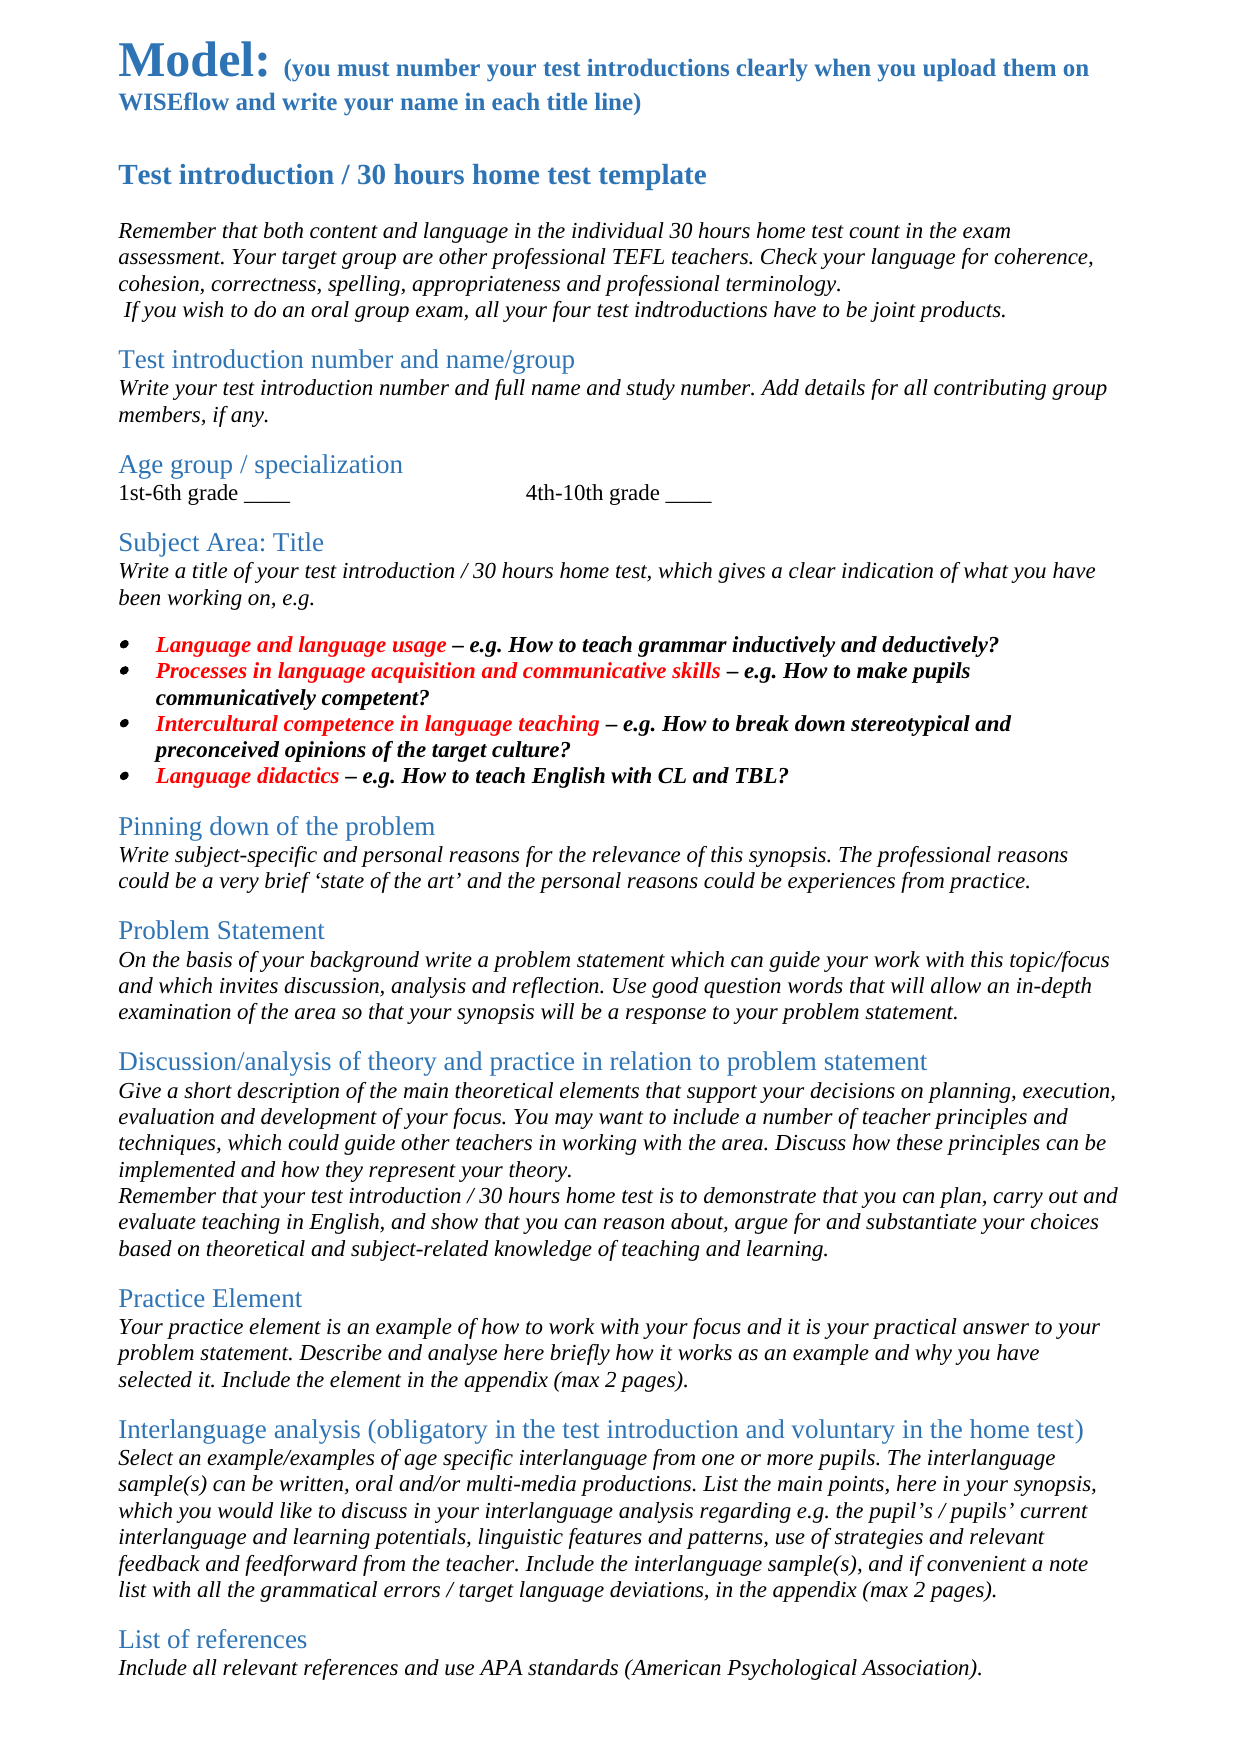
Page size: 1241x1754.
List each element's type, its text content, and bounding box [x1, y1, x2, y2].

list Processes in language acquisition and communicative skills – e.g. How to make pupils communicatively competent? [118, 657, 1122, 710]
subtitle Age group / specialization [118, 448, 1122, 479]
subtitle Test introduction / 30 hours home test template [118, 157, 1122, 191]
subtitle Practice Element [118, 1282, 1122, 1313]
list Intercultural competence in language teaching – e.g. How to break down stereotypical and preconceived opinions of the target culture? [118, 710, 1122, 763]
text If you wish to do an oral group exam, all your four test indtroductions have to be joint products. [118, 296, 1122, 322]
list Language and language usage – e.g. How to teach grammar inductively and deductively? [118, 631, 1122, 657]
text Give a short description of the main theoretical elements that support your decisions on planning, execution, evaluation and development of your focus. You may want to include a number of teacher principles and techniques, which could guide other teachers in working with the area. Discuss how these principles can be implemented and how they represent your theory. [118, 1077, 1122, 1182]
text Write subject-specific and personal reasons for the relevance of this synopsis. The professional reasons could be a very brief ‘state of the art’ and the personal reasons could be experiences from practice. [118, 841, 1122, 894]
text Write your test introduction number and full name and study number. Add details for all contributing group members, if any. [118, 374, 1122, 427]
subtitle List of references [118, 1623, 1122, 1654]
subtitle Problem Statement [118, 914, 1122, 946]
text Your practice element is an example of how to work with your focus and it is your practical answer to your problem statement. Describe and analyse here briefly how it works as an example and why you have selected it. Include the element in the appendix (max 2 pages). [118, 1313, 1122, 1392]
text Include all relevant references and use APA standards (American Psychological Association). [118, 1654, 1122, 1681]
subtitle Discussion/analysis of theory and practice in relation to problem statement [118, 1046, 1122, 1077]
subtitle Model: (you must number your test introductions clearly when you upload them on WISEflow and write your name in each title line) [118, 29, 1122, 116]
text Remember that both content and language in the individual 30 hours home test count in the exam assessment. Your target group are other professional TEFL teachers. Check your language for coherence, cohesion, correctness, spelling, appropriateness and professional terminology. [118, 217, 1122, 296]
subtitle Interlanguage analysis (obligatory in the test introduction and voluntary in the home test) [118, 1413, 1122, 1444]
subtitle Pinning down of the problem [118, 810, 1122, 841]
subtitle Test introduction number and name/group [118, 343, 1122, 374]
text 1st-6th grade ____ 4th-10th grade ____ [118, 479, 1122, 505]
text Select an example/examples of age specific interlanguage from one or more pupils. The interlanguage sample(s) can be written, oral and/or multi-media productions. List the main points, here in your synopsis, which you would like to discuss in your interlanguage analysis regarding e.g. the pupil’s / pupils’ current interlanguage and learning potentials, linguistic features and patterns, use of strategies and relevant feedback and feedforward from the teacher. Include the interlanguage sample(s), and if convenient a note list with all the grammatical errors / target language deviations, in the appendix (max 2 pages). [118, 1444, 1122, 1602]
subtitle Subject Area: Title [118, 526, 1122, 557]
text Remember that your test introduction / 30 hours home test is to demonstrate that you can plan, carry out and evaluate teaching in English, and show that you can reason about, argue for and substantiate your choices based on theoretical and subject-related knowledge of teaching and learning. [118, 1182, 1122, 1261]
text Write a title of your test introduction / 30 hours home test, which gives a clear indication of what you have been working on, e.g. [118, 557, 1122, 610]
list Language didactics – e.g. How to teach English with CL and TBL? [118, 763, 1122, 789]
text On the basis of your background write a problem statement which can guide your work with this topic/focus and which invites discussion, analysis and reflection. Use good question words that will allow an in-depth examination of the area so that your synopsis will be a response to your problem statement. [118, 946, 1122, 1025]
